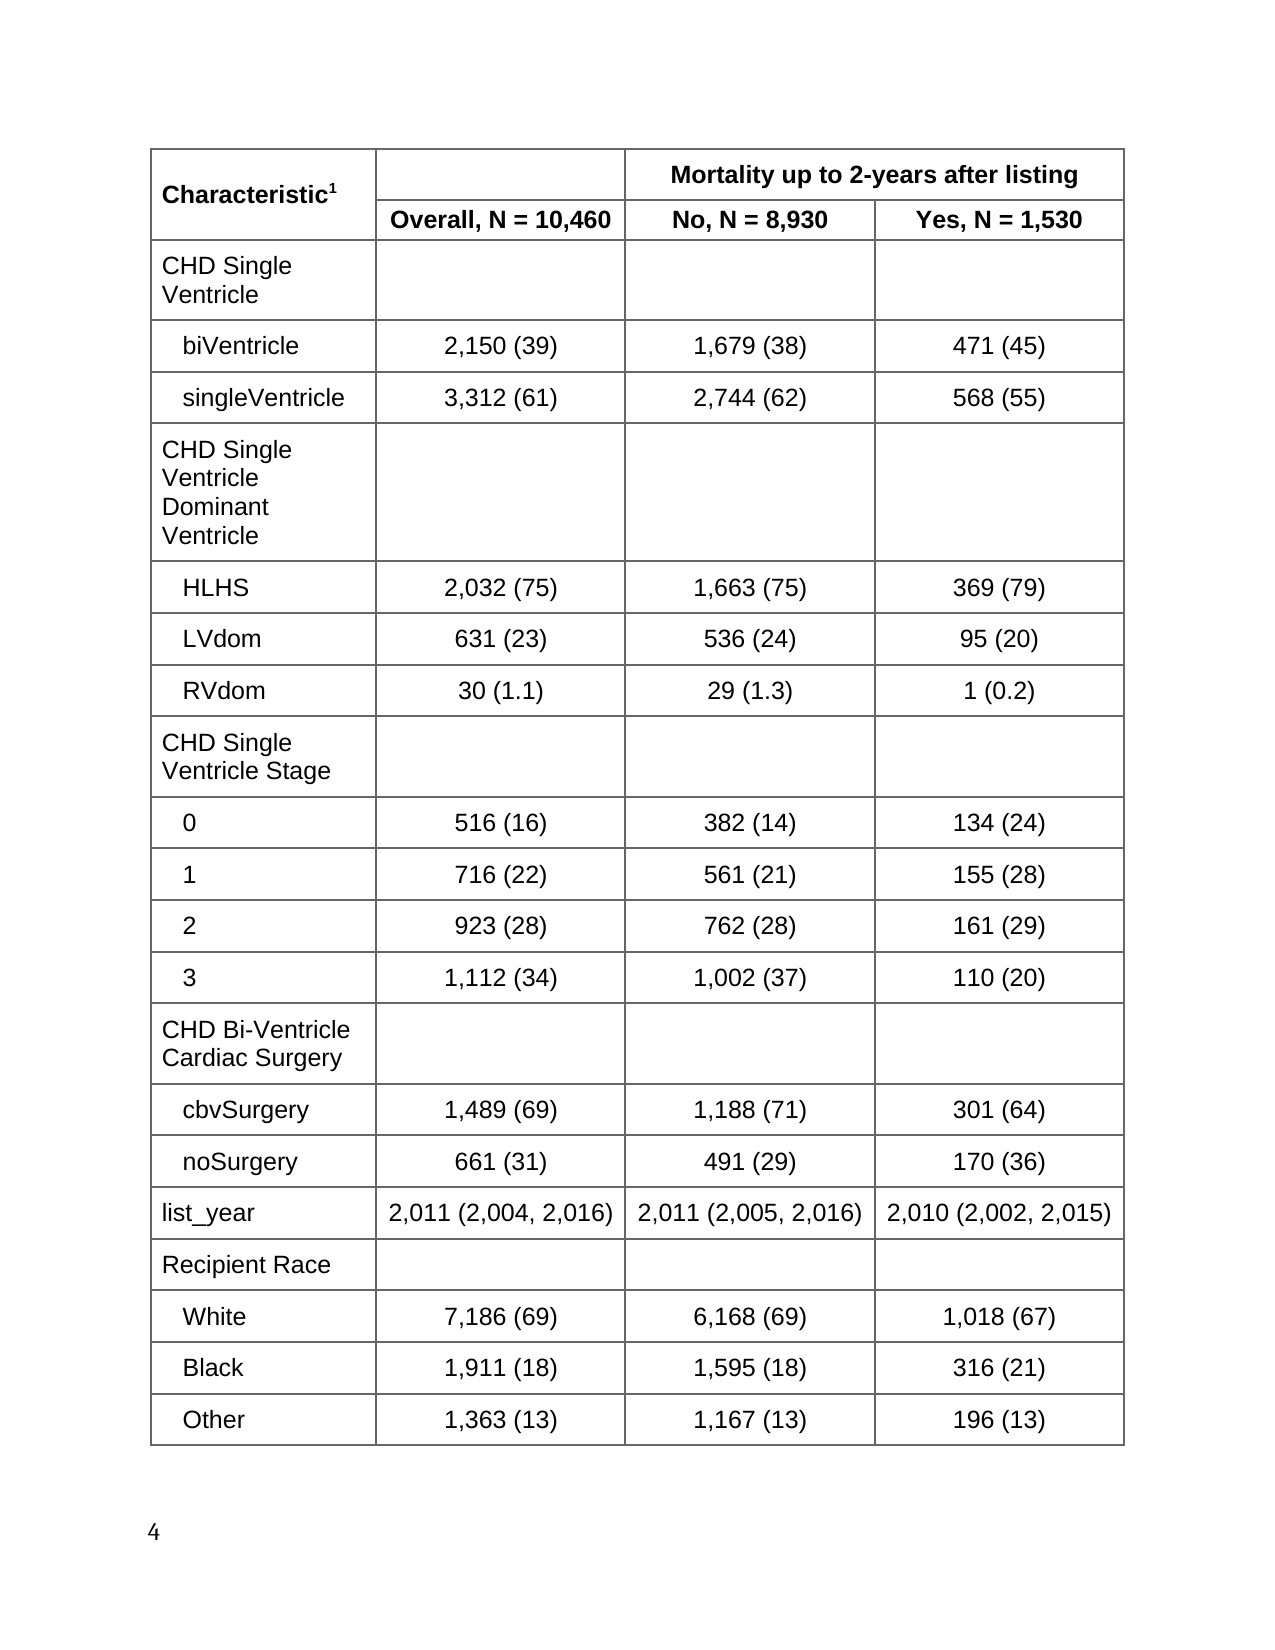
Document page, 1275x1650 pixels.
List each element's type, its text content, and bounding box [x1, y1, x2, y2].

table_cell 3 [152, 953, 375, 1002]
table_cell [377, 424, 624, 560]
table_cell noSurgery [152, 1136, 375, 1186]
table_cell [626, 1240, 874, 1289]
table_cell RVdom [152, 666, 375, 715]
table_cell 29 (1.3) [626, 666, 874, 715]
table_header Characteristic1 [152, 150, 375, 238]
table_cell 471 (45) [876, 321, 1123, 371]
table_cell 1,363 (13) [377, 1395, 624, 1444]
table_cell 1,911 (18) [377, 1343, 624, 1393]
table_cell 1,167 (13) [626, 1395, 874, 1444]
table_cell 2,150 (39) [377, 321, 624, 371]
table_cell 1 [152, 849, 375, 899]
table_cell 369 (79) [876, 562, 1123, 612]
table_cell [377, 1240, 624, 1289]
table_cell 7,186 (69) [377, 1291, 624, 1341]
table_cell [626, 1004, 874, 1083]
table_cell 1,663 (75) [626, 562, 874, 612]
table_cell 170 (36) [876, 1136, 1123, 1186]
table_cell CHD Single Ventricle Dominant Ventricle [152, 424, 375, 560]
table_cell Overall, N = 10,460 [377, 201, 624, 238]
table_cell 491 (29) [626, 1136, 874, 1186]
table_cell 1,489 (69) [377, 1085, 624, 1134]
table_cell [876, 241, 1123, 319]
table_cell [626, 241, 874, 319]
table_cell 110 (20) [876, 953, 1123, 1002]
table_cell 561 (21) [626, 849, 874, 899]
table_cell 0 [152, 798, 375, 847]
table_cell list_year [152, 1188, 375, 1238]
table_cell 2,032 (75) [377, 562, 624, 612]
table_cell 95 (20) [876, 614, 1123, 663]
table_cell [626, 717, 874, 796]
table_cell 536 (24) [626, 614, 874, 663]
table_cell White [152, 1291, 375, 1341]
table_cell 923 (28) [377, 901, 624, 951]
table_cell 1,112 (34) [377, 953, 624, 1002]
table_cell 1 (0.2) [876, 666, 1123, 715]
table_cell HLHS [152, 562, 375, 612]
table_cell 6,168 (69) [626, 1291, 874, 1341]
table_cell [876, 1004, 1123, 1083]
table_cell 1,018 (67) [876, 1291, 1123, 1341]
table_cell LVdom [152, 614, 375, 663]
table_cell 2,011 (2,005, 2,016) [626, 1188, 874, 1238]
table_cell 30 (1.1) [377, 666, 624, 715]
table_cell [876, 717, 1123, 796]
table_cell 382 (14) [626, 798, 874, 847]
table_cell [377, 241, 624, 319]
table_cell singleVentricle [152, 373, 375, 422]
table_cell [377, 1004, 624, 1083]
table_cell 196 (13) [876, 1395, 1123, 1444]
table_cell CHD Bi-Ventricle Cardiac Surgery [152, 1004, 375, 1083]
table_cell CHD Single Ventricle [152, 241, 375, 319]
table_cell 1,002 (37) [626, 953, 874, 1002]
table_cell Other [152, 1395, 375, 1444]
table_cell [377, 717, 624, 796]
table_header [377, 150, 624, 199]
table_header Mortality up to 2-years after listing [626, 150, 1123, 199]
table_cell 1,679 (38) [626, 321, 874, 371]
table_cell Yes, N = 1,530 [876, 201, 1123, 238]
table_cell 161 (29) [876, 901, 1123, 951]
table_cell 3,312 (61) [377, 373, 624, 422]
table_cell 1,188 (71) [626, 1085, 874, 1134]
table_cell 134 (24) [876, 798, 1123, 847]
table_cell biVentricle [152, 321, 375, 371]
table_cell 2,010 (2,002, 2,015) [876, 1188, 1123, 1238]
table_cell 2,011 (2,004, 2,016) [377, 1188, 624, 1238]
table_cell [876, 1240, 1123, 1289]
table_cell 1,595 (18) [626, 1343, 874, 1393]
table_cell 2,744 (62) [626, 373, 874, 422]
table_cell [876, 424, 1123, 560]
table_cell 661 (31) [377, 1136, 624, 1186]
table_cell No, N = 8,930 [626, 201, 874, 238]
table_cell Black [152, 1343, 375, 1393]
table_cell 762 (28) [626, 901, 874, 951]
table_cell 568 (55) [876, 373, 1123, 422]
table_cell [626, 424, 874, 560]
table_cell Recipient Race [152, 1240, 375, 1289]
table_cell 716 (22) [377, 849, 624, 899]
table_cell 516 (16) [377, 798, 624, 847]
table_cell 316 (21) [876, 1343, 1123, 1393]
table_cell 2 [152, 901, 375, 951]
table_cell 155 (28) [876, 849, 1123, 899]
table_cell 301 (64) [876, 1085, 1123, 1134]
table_cell CHD Single Ventricle Stage [152, 717, 375, 796]
table_cell 631 (23) [377, 614, 624, 663]
table_cell cbvSurgery [152, 1085, 375, 1134]
